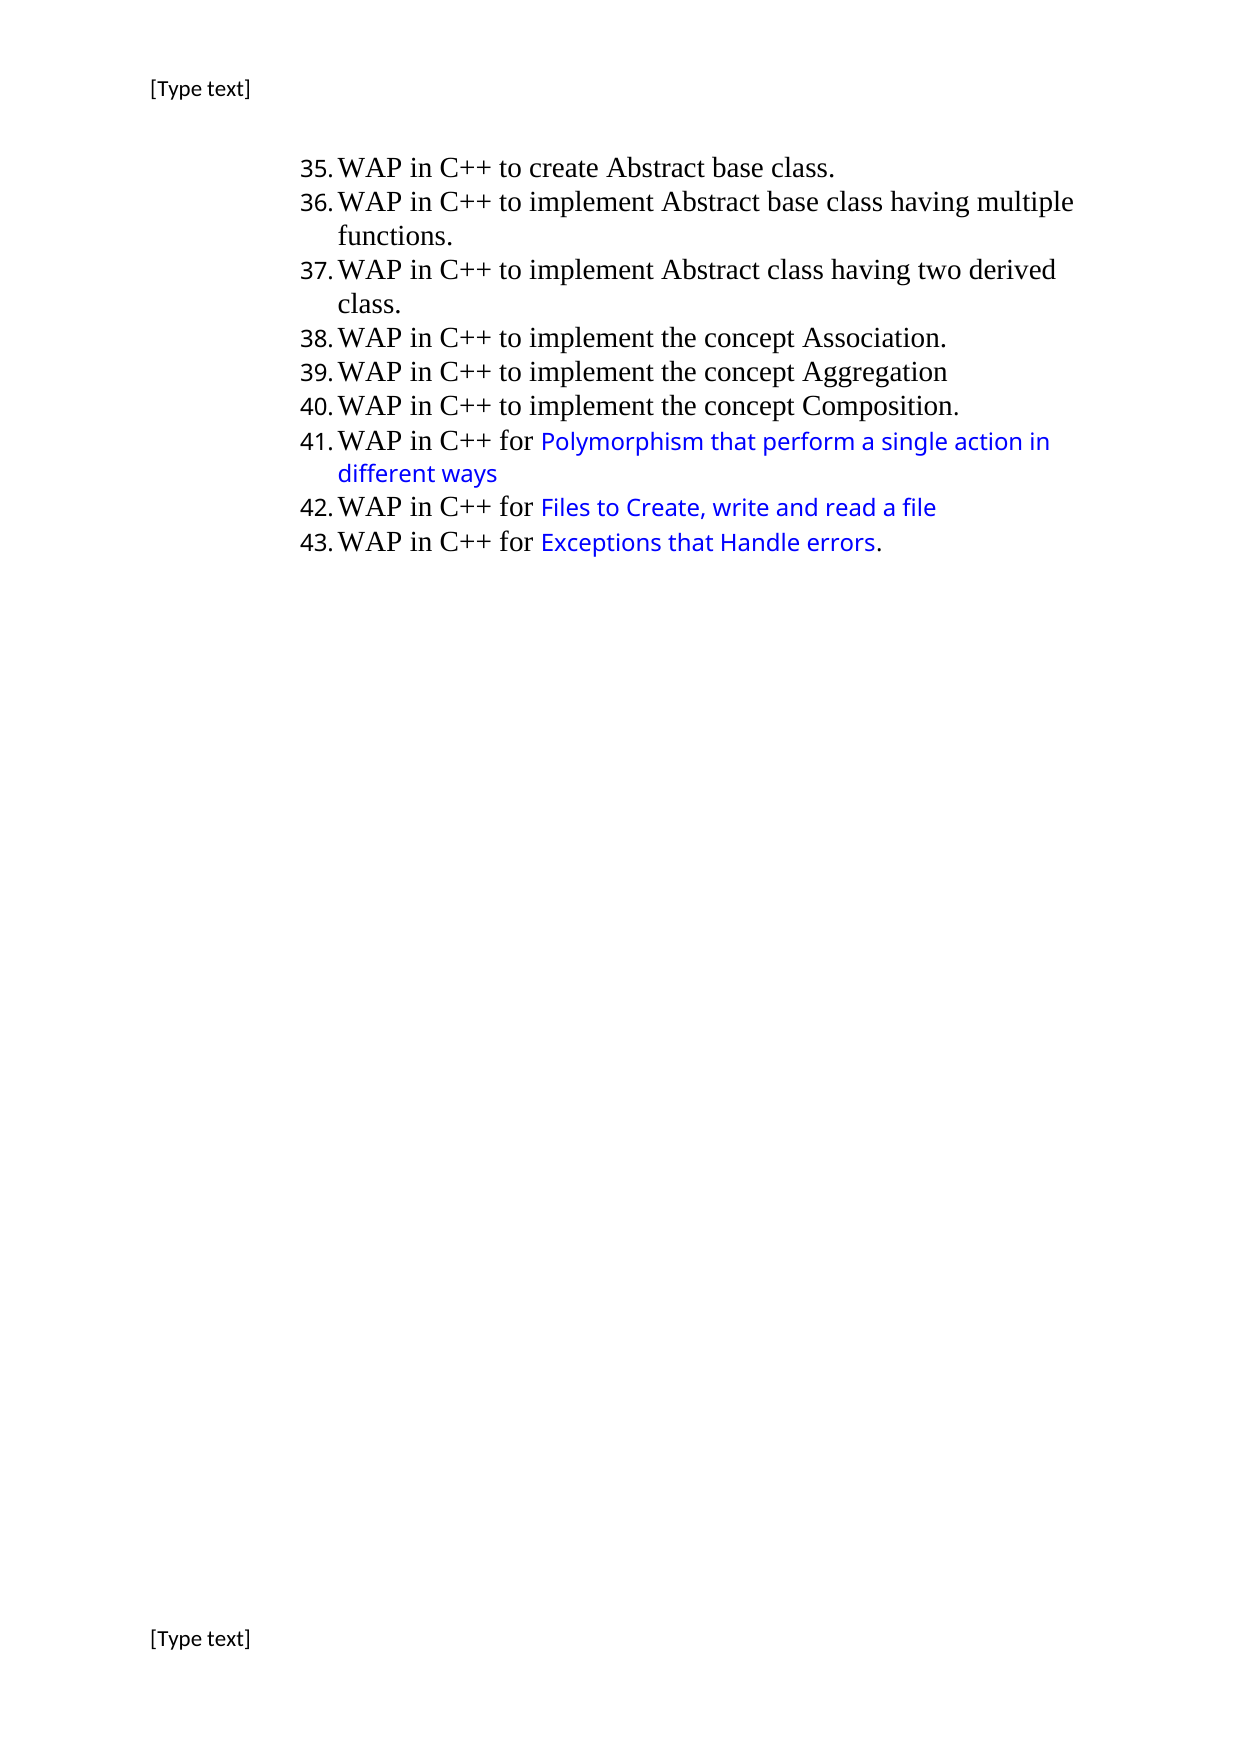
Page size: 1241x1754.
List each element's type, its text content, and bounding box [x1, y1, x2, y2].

list WAP in C++ to implement Abstract class having two derived class. [300, 252, 1090, 320]
list WAP in C++ for Polymorphism that perform a single action in different ways [300, 423, 1090, 489]
list WAP in C++ to implement the concept Association. [300, 320, 1090, 354]
list WAP in C++ to create Abstract base class. [300, 150, 1090, 184]
list WAP in C++ to implement Abstract base class having multiple functions. [300, 184, 1090, 252]
list WAP in C++ for Exceptions that Handle errors. [300, 524, 1090, 558]
list WAP in C++ to implement the concept Composition. [300, 388, 1090, 423]
list WAP in C++ to implement the concept Aggregation [300, 354, 1090, 388]
list WAP in C++ for Files to Create, write and read a file [300, 489, 1090, 524]
